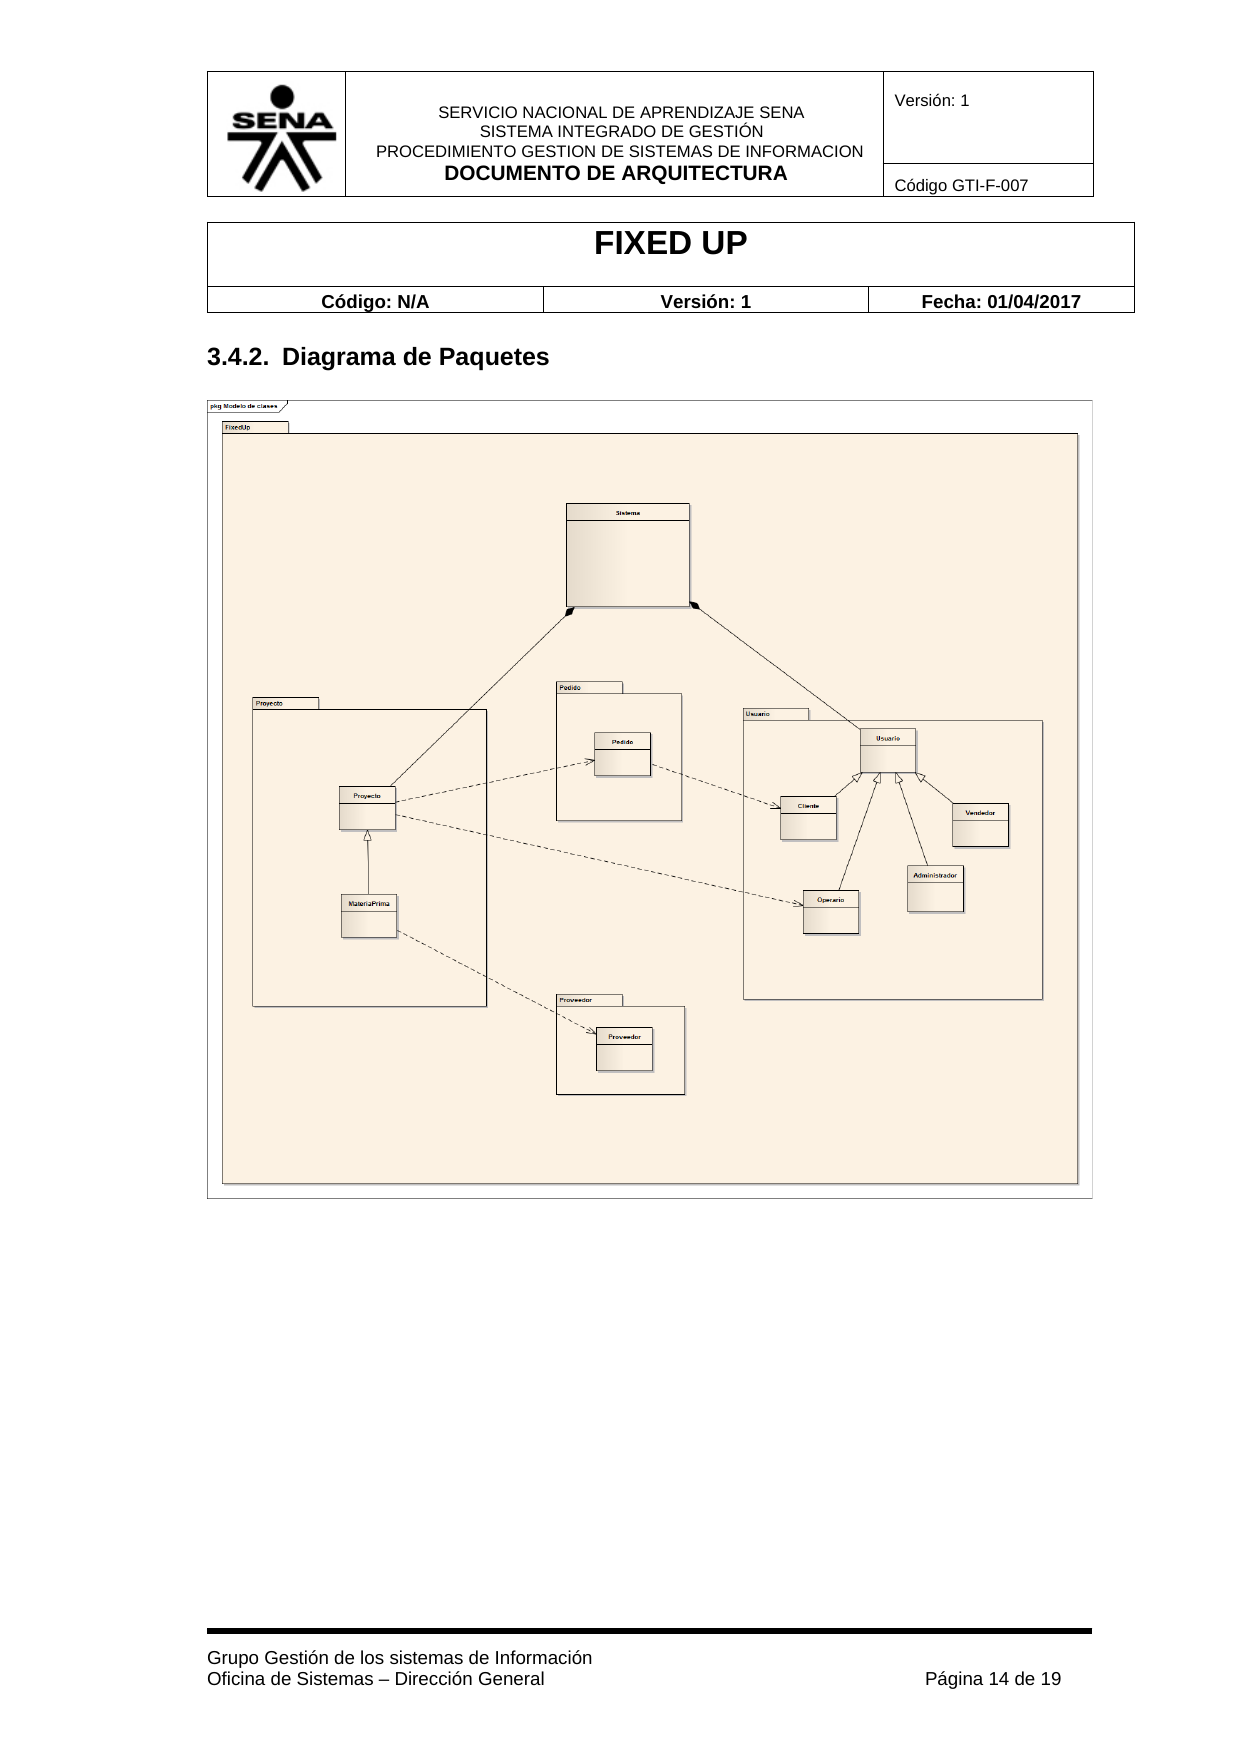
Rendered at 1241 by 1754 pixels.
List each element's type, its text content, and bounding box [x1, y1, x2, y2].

picture [225, 81, 339, 196]
subtitle Diagrama de Paquetes [207, 342, 1092, 371]
picture [206, 399, 1093, 1199]
